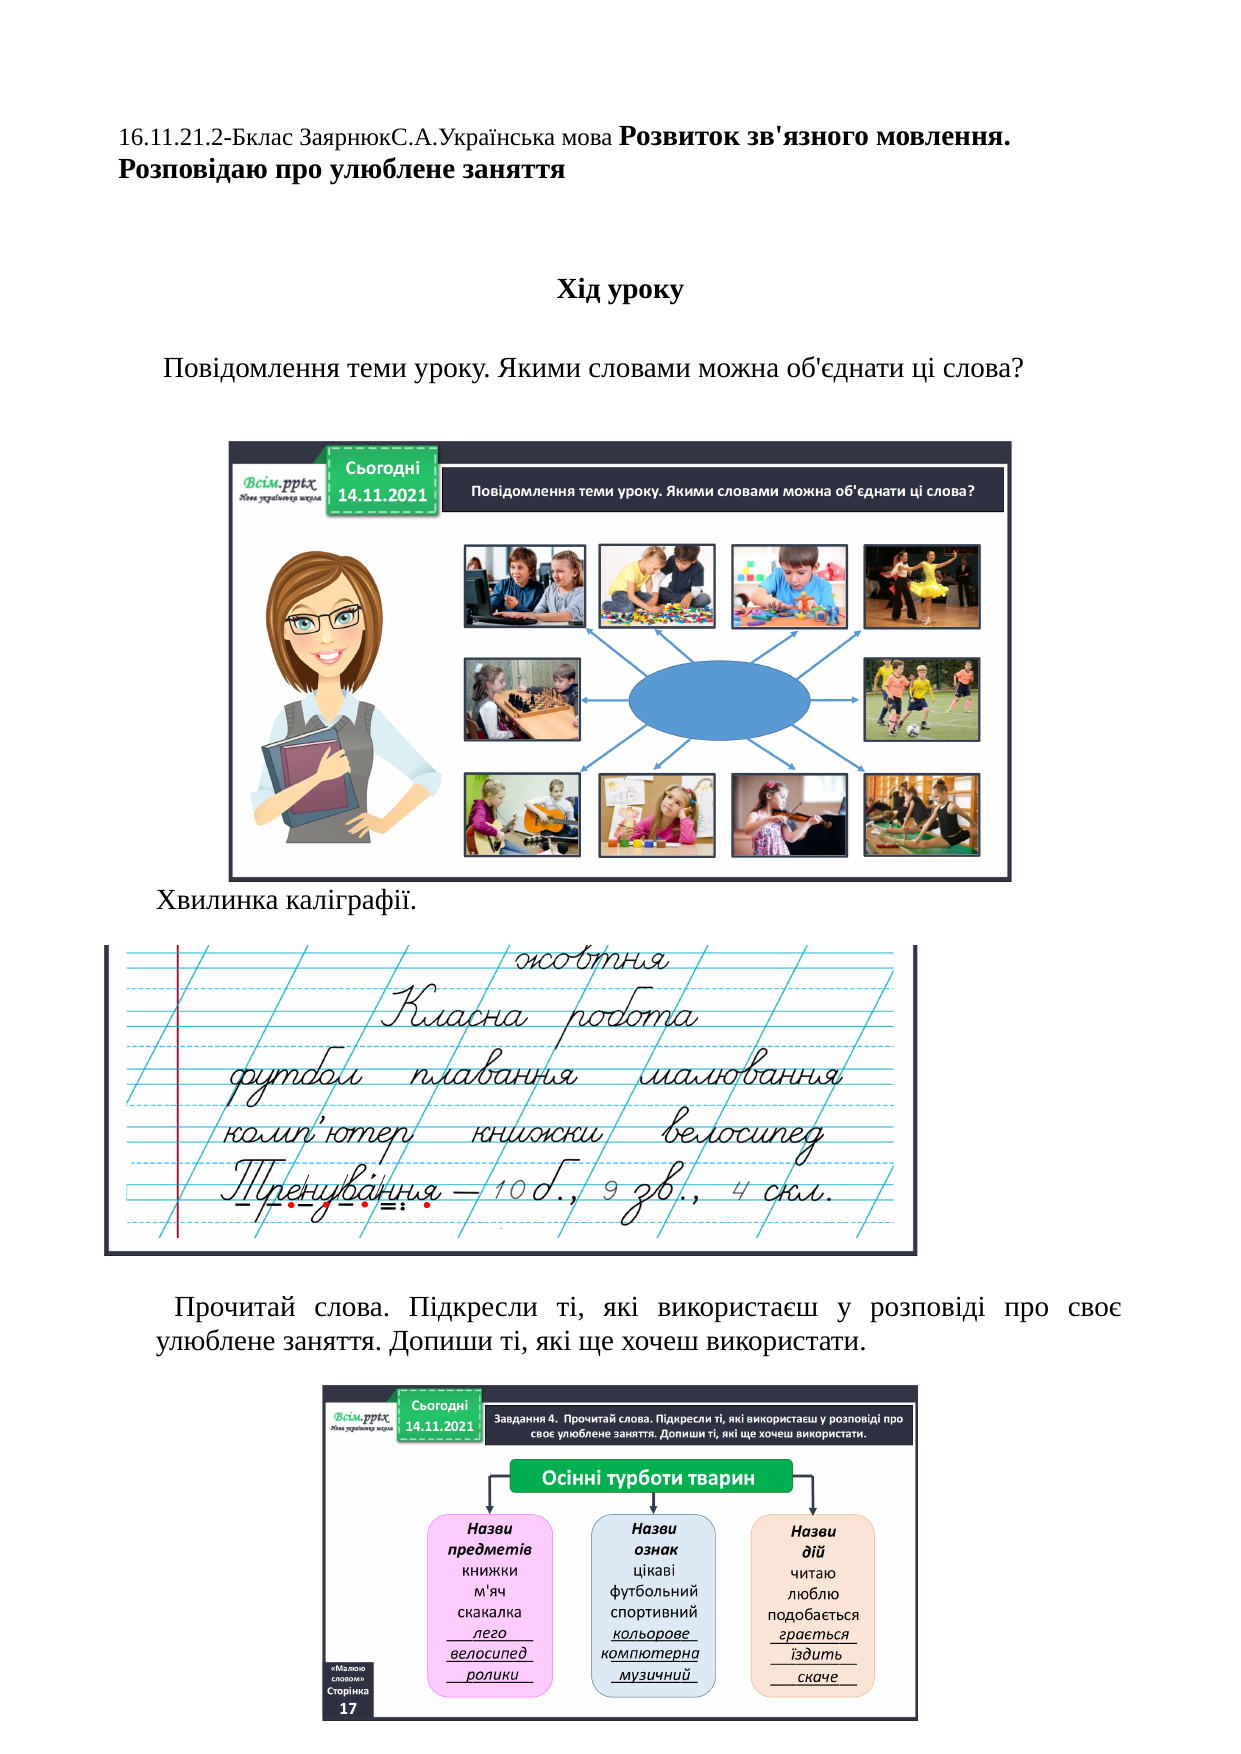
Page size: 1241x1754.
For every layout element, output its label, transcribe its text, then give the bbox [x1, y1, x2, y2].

text Хід уроку [118, 271, 1122, 305]
picture [322, 1385, 918, 1721]
text Хвилинка каліграфії. [156, 556, 1122, 916]
text Прочитай слова. Підкресли ті, які використаєш у розповіді про своє улюблене заняття. Допиши ті, які ще хочеш використати. [156, 1289, 1122, 1356]
picture [104, 945, 918, 1256]
text 16.11.21.2-Бклас ЗаярнюкС.А.Українська мова Розвиток зв'язного мовлення. Розповідаю про улюблене заняття [118, 118, 1122, 185]
text Повідомлення теми уроку. Якими словами можна об'єднати ці слова? [156, 350, 1122, 384]
picture [228, 441, 1012, 882]
